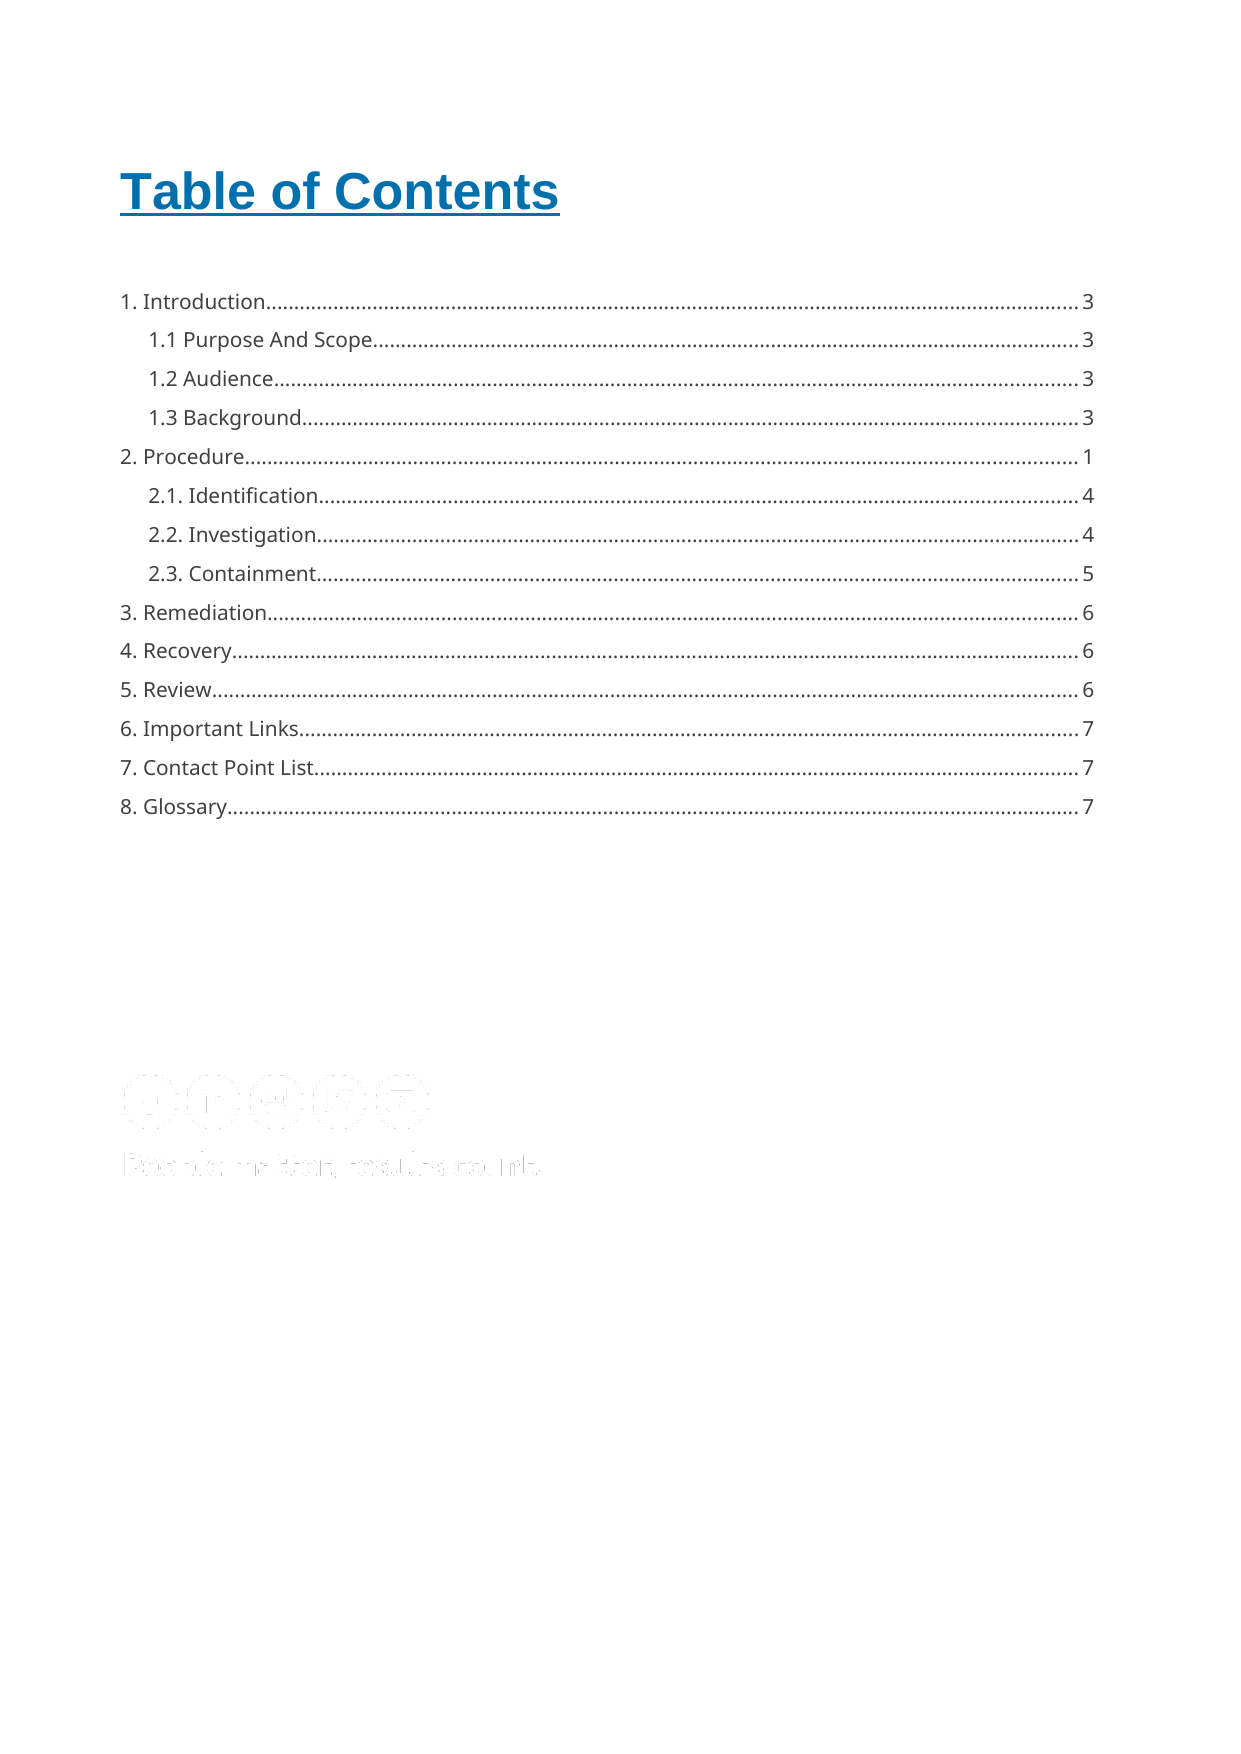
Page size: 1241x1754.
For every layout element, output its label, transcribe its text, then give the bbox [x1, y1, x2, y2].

picture [311, 1073, 366, 1129]
text 1.3 Background 3 [148, 403, 1097, 432]
text 3. Remediation 6 [120, 598, 1097, 626]
picture [248, 1073, 303, 1129]
text 2.3. Containment 5 [148, 559, 1097, 587]
text 6. Important Links 7 [120, 714, 1097, 743]
text 1. Introduction 3 [120, 287, 1097, 315]
text 2. Procedure 1 [120, 442, 1097, 471]
text 1.1 Purpose And Scope 3 [148, 326, 1097, 354]
text Table of Contents [120, 161, 1097, 221]
text 4. Recovery 6 [120, 636, 1097, 665]
text 1.2 Audience 3 [148, 364, 1097, 393]
picture [185, 1073, 240, 1129]
picture [122, 1073, 178, 1129]
text 5. Review 6 [120, 675, 1097, 704]
text 7. Contact Point List 7 [120, 753, 1097, 781]
text 2.1. Identification 4 [148, 481, 1097, 509]
text 8. Glossary 7 [120, 792, 1097, 820]
picture [374, 1073, 429, 1129]
text 2.2. Investigation 4 [148, 520, 1097, 548]
